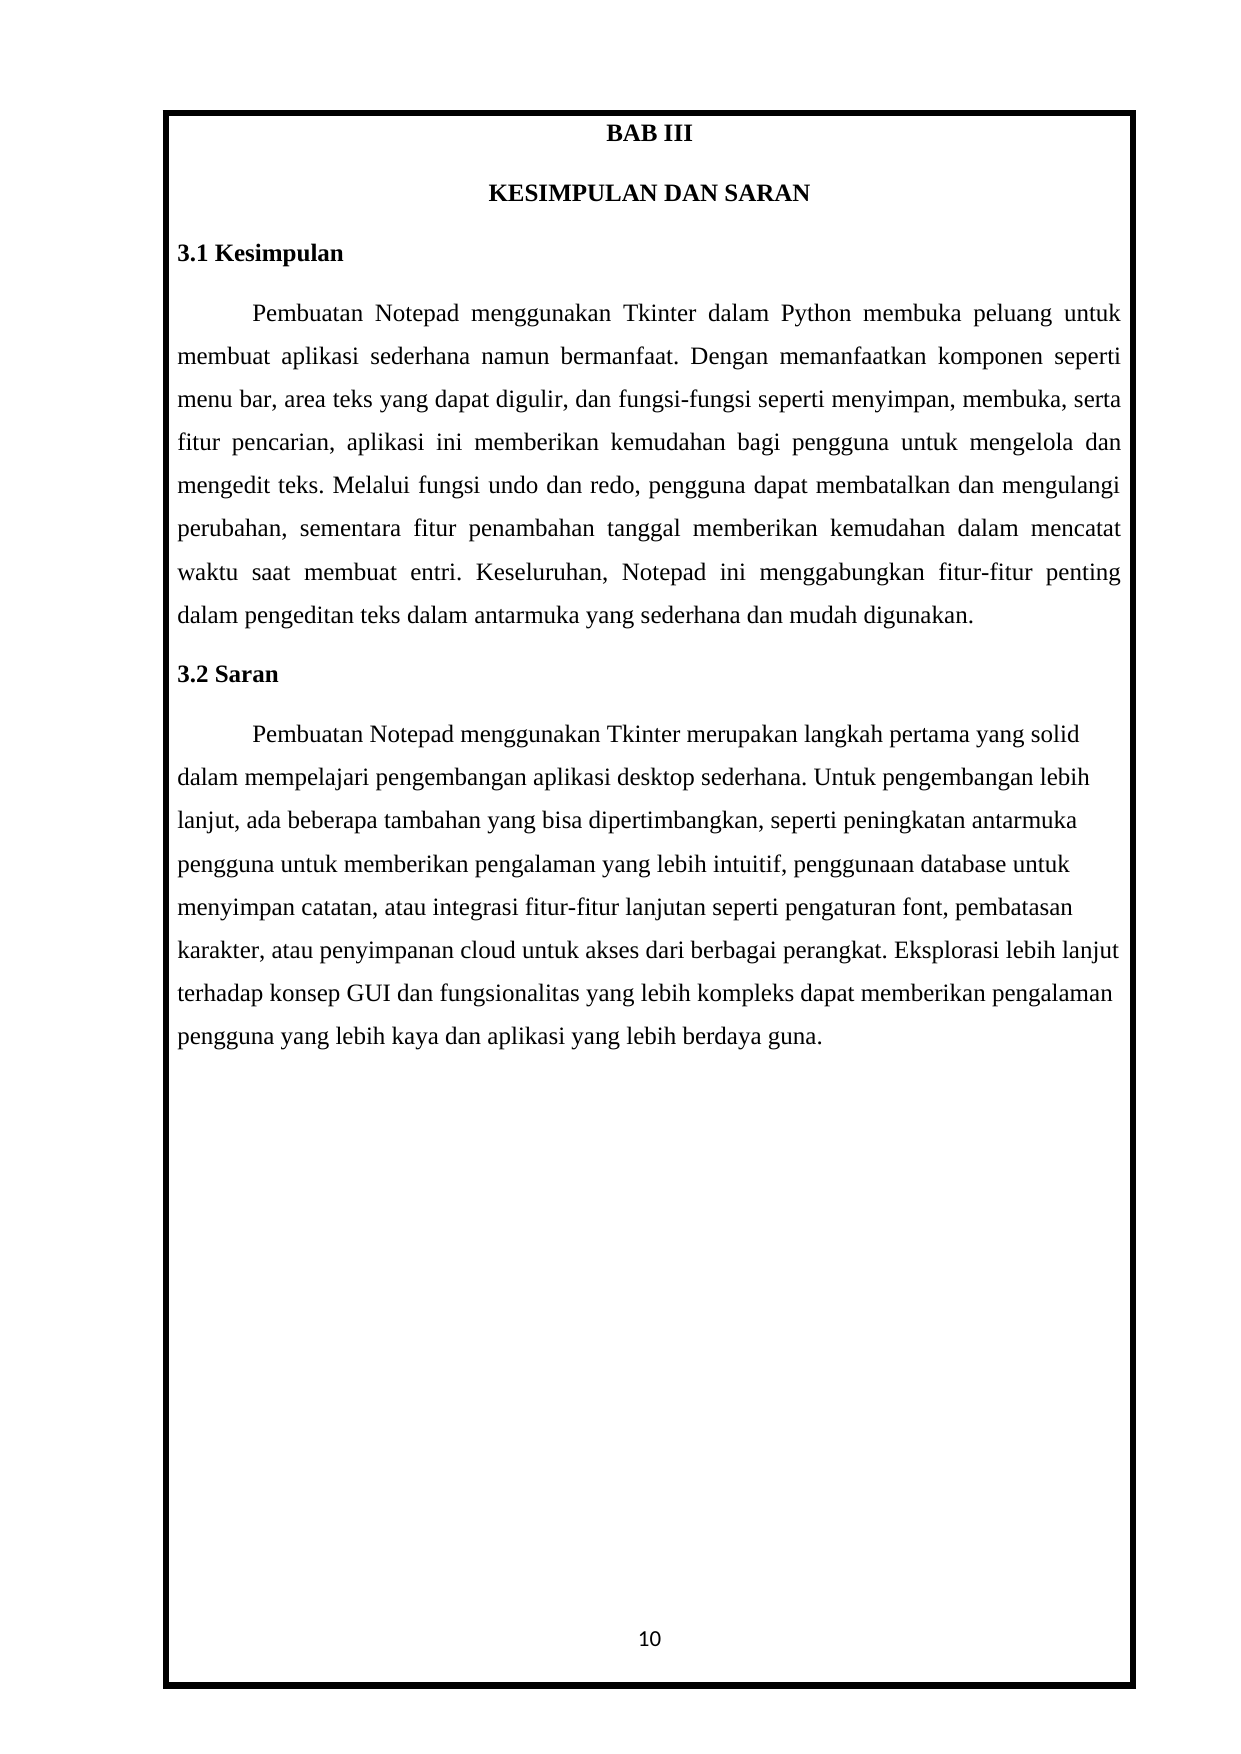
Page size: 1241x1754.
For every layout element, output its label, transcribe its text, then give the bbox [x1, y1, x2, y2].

text BAB III [177, 118, 1122, 147]
text 3.1 Kesimpulan [177, 238, 1122, 267]
text KESIMPULAN DAN SARAN [177, 178, 1122, 207]
text Pembuatan Notepad menggunakan Tkinter merupakan langkah pertama yang solid dalam mempelajari pengembangan aplikasi desktop sederhana. Untuk pengembangan lebih lanjut, ada beberapa tambahan yang bisa dipertimbangkan, seperti peningkatan antarmuka pengguna untuk memberikan pengalaman yang lebih intuitif, penggunaan database untuk menyimpan catatan, atau integrasi fitur-fitur lanjutan seperti pengaturan font, pembatasan karakter, atau penyimpanan cloud untuk akses dari berbagai perangkat. Eksplorasi lebih lanjut terhadap konsep GUI dan fungsionalitas yang lebih kompleks dapat memberikan pengalaman pengguna yang lebih kaya dan aplikasi yang lebih berdaya guna. [177, 719, 1122, 1050]
text 3.2 Saran [177, 659, 1122, 688]
text Pembuatan Notepad menggunakan Tkinter dalam Python membuka peluang untuk membuat aplikasi sederhana namun bermanfaat. Dengan memanfaatkan komponen seperti menu bar, area teks yang dapat digulir, dan fungsi-fungsi seperti menyimpan, membuka, serta fitur pencarian, aplikasi ini memberikan kemudahan bagi pengguna untuk mengelola dan mengedit teks. Melalui fungsi undo dan redo, pengguna dapat membatalkan dan mengulangi perubahan, sementara fitur penambahan tanggal memberikan kemudahan dalam mencatat waktu saat membuat entri. Keseluruhan, Notepad ini menggabungkan fitur-fitur penting dalam pengeditan teks dalam antarmuka yang sederhana dan mudah digunakan. [177, 298, 1122, 628]
